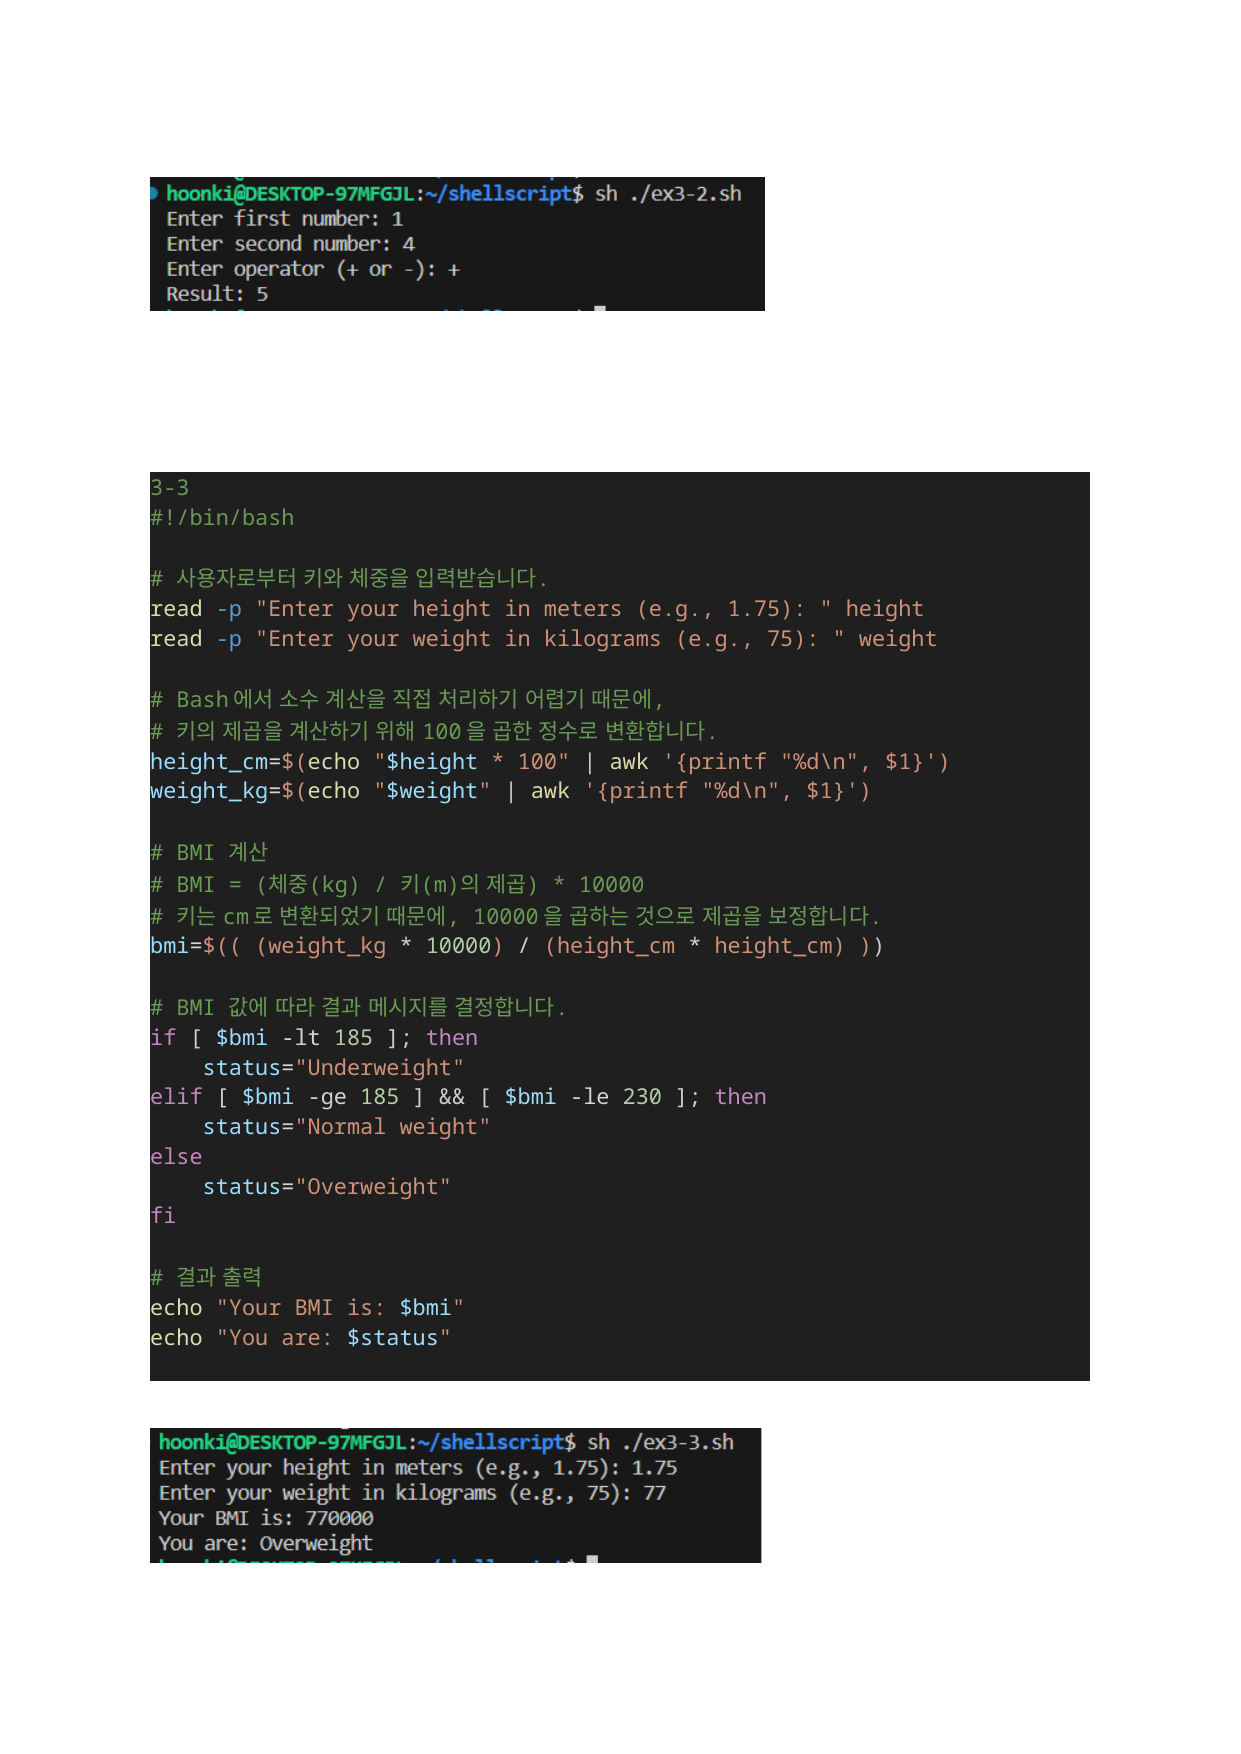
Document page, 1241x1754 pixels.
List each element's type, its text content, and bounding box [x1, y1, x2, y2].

text # BMI = (체중(kg) / 키(m)의 제곱) * 10000 [150, 867, 1090, 899]
text else [150, 1141, 1090, 1171]
text # BMI 값에 따라 결과 메시지를 결정합니다. [150, 990, 1090, 1022]
text # 키의 제곱을 계산하기 위해 100을 곱한 정수로 변환합니다. [150, 714, 1090, 746]
text status="Overweight" [150, 1171, 1090, 1201]
text # BMI 계산 [150, 835, 1090, 867]
text bmi=$(( (weight_kg * 10000) / (height_cm * height_cm) )) [150, 930, 1090, 960]
text echo "You are: $status" [150, 1322, 1090, 1351]
text # 사용자로부터 키와 체중을 입력받습니다. [150, 561, 1090, 593]
text # Bash에서 소수 계산을 직접 처리하기 어렵기 때문에, [150, 682, 1090, 714]
text echo "Your BMI is: $bmi" [150, 1292, 1090, 1322]
picture [150, 177, 765, 311]
text # 결과 출력 [150, 1260, 1090, 1292]
text #!/bin/bash [150, 501, 1090, 531]
text status="Underweight" [150, 1052, 1090, 1081]
text fi [150, 1201, 1090, 1230]
text height_cm=$(echo "$height * 100" | awk '{printf "%d\n", $1}') [150, 746, 1090, 776]
text 3-3 [150, 472, 1090, 501]
text if [ $bmi -lt 185 ]; then [150, 1022, 1090, 1052]
text read -p "Enter your weight in kilograms (e.g., 75): " weight [150, 623, 1090, 652]
text elif [ $bmi -ge 185 ] && [ $bmi -le 230 ]; then [150, 1081, 1090, 1111]
text weight_kg=$(echo "$weight" | awk '{printf "%d\n", $1}') [150, 776, 1090, 805]
picture [150, 1428, 762, 1563]
text status="Normal weight" [150, 1111, 1090, 1141]
text # 키는 cm로 변환되었기 때문에, 10000을 곱하는 것으로 제곱을 보정합니다. [150, 899, 1090, 930]
text read -p "Enter your height in meters (e.g., 1.75): " height [150, 593, 1090, 623]
